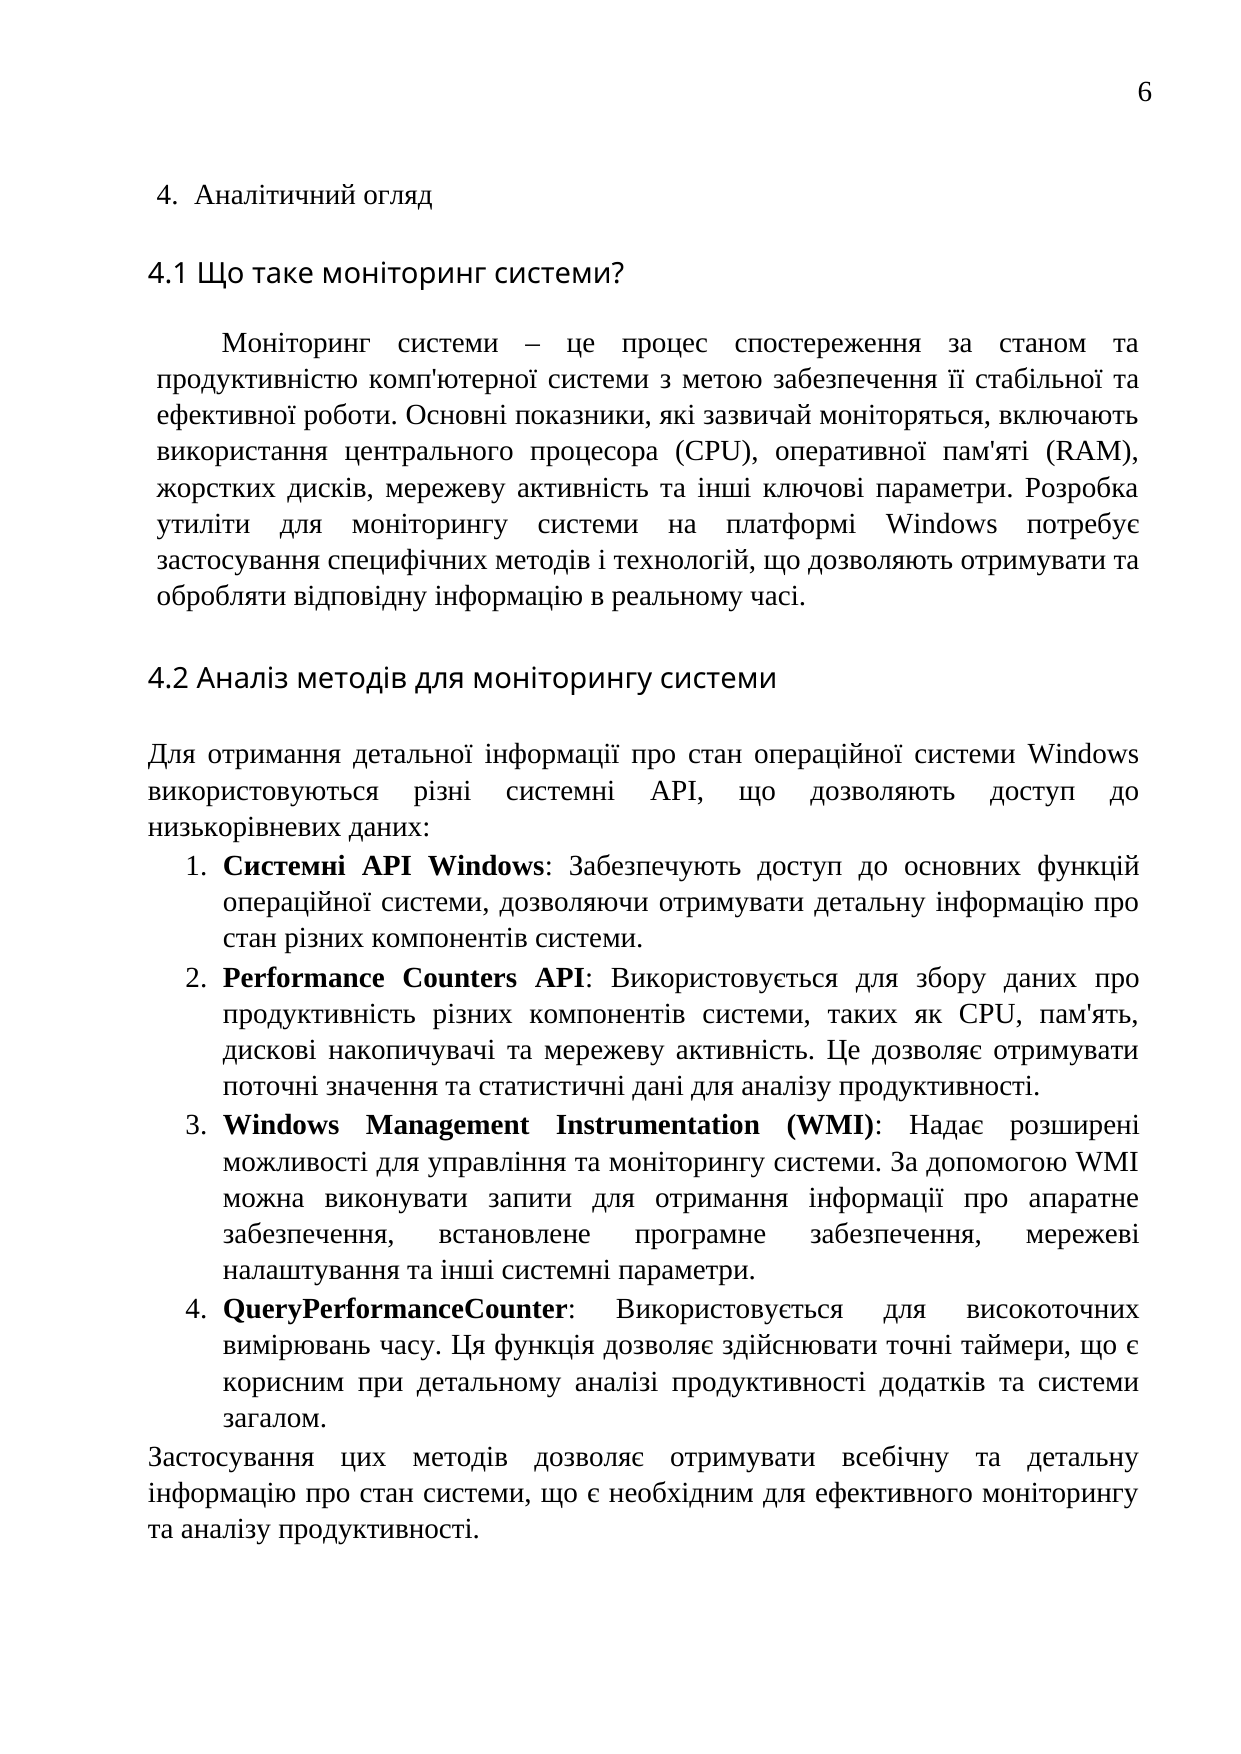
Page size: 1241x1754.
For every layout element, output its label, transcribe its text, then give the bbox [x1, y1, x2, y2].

subtitle Аналітичний огляд [156, 177, 1140, 211]
list Системні API Windows: Забезпечують доступ до основних функцій операційної системи, дозволяючи отримувати детальну інформацію про стан різних компонентів системи. [185, 848, 1140, 954]
subtitle 4.1 Що таке моніторинг системи? [148, 252, 1152, 292]
list Performance Counters API: Використовується для збору даних про продуктивність різних компонентів системи, таких як CPU, пам'ять, дискові накопичувачі та мережеву активність. Це дозволяє отримувати поточні значення та статистичні дані для аналізу продуктивності. [185, 960, 1140, 1102]
list QueryPerformanceCounter: Використовується для високоточних вимірювань часу. Ця функція дозволяє здійснювати точні таймери, що є корисним при детальному аналізі продуктивності додатків та системи загалом. [185, 1291, 1140, 1433]
list Windows Management Instrumentation (WMI): Надає розширені можливості для управління та моніторингу системи. За допомогою WMI можна виконувати запити для отримання інформації про апаратне забезпечення, встановлене програмне забезпечення, мережеві налаштування та інші системні параметри. [185, 1107, 1140, 1286]
text Застосування цих методів дозволяє отримувати всебічну та детальну інформацію про стан системи, що є необхідним для ефективного моніторингу та аналізу продуктивності. [148, 1439, 1140, 1545]
subtitle 4.2 Аналіз методів для моніторингу системи [148, 658, 1152, 697]
text Для отримання детальної інформації про стан операційної системи Windows використовуються різні системні API, що дозволяють доступ до низькорівневих даних: [148, 737, 1140, 842]
text Моніторинг системи – це процес спостереження за станом та продуктивністю комп'ютерної системи з метою забезпечення її стабільної та ефективної роботи. Основні показники, які зазвичай моніторяться, включають використання центрального процесора (CPU), оперативної пам'яті (RAM), жорстких дисків, мережеву активність та інші ключові параметри. Розробка утиліти для моніторингу системи на платформі Windows потребує застосування специфічних методів і технологій, що дозволяють отримувати та обробляти відповідну інформацію в реальному часі. [156, 325, 1140, 612]
